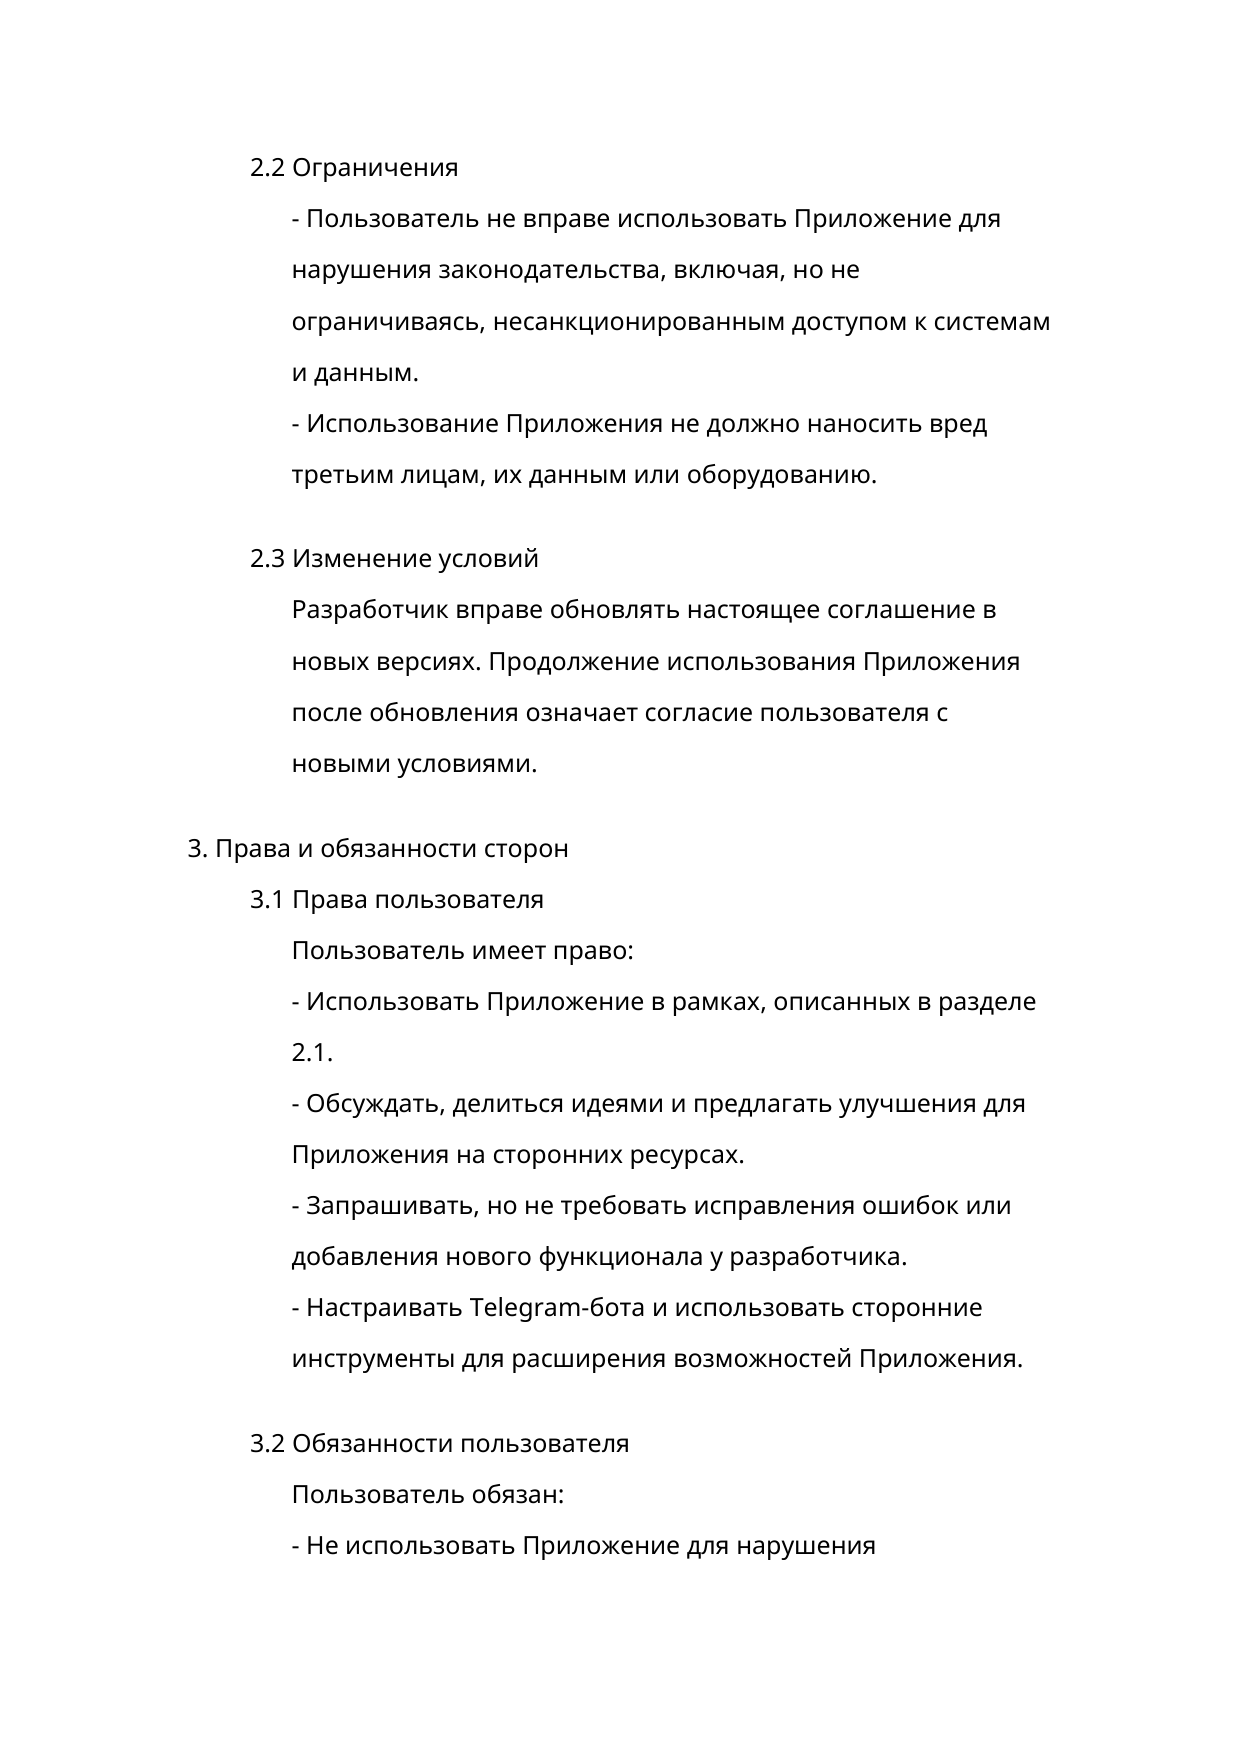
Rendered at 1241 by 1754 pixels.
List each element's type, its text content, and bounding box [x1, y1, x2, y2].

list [250, 1426, 1053, 1562]
list Права пользователя Пользователь имеет право: - Использовать Приложение в рамках, описанных в разделе 2.1. - Обсуждать, делиться идеями и предлагать улучшения для Приложения на сторонних ресурсах. - Запрашивать, но не требовать исправления ошибок или добавления нового функционала у разработчика. - Настраивать Telegram-бота и использовать сторонние инструменты для расширения возможностей Приложения. [250, 881, 1053, 1413]
list Ограничения - Пользователь не вправе использовать Приложение для нарушения законодательства, включая, но не ограничиваясь, несанкционированным доступом к системам и данным. - Использование Приложения не должно наносить вред третьим лицам, их данным или оборудованию. [250, 150, 1053, 528]
list Права и обязанности сторон [187, 830, 1053, 864]
list Изменение условий Разработчик вправе обновлять настоящее соглашение в новых версиях. Продолжение использования Приложения после обновления означает согласие пользователя с новыми условиями. [250, 541, 1053, 817]
